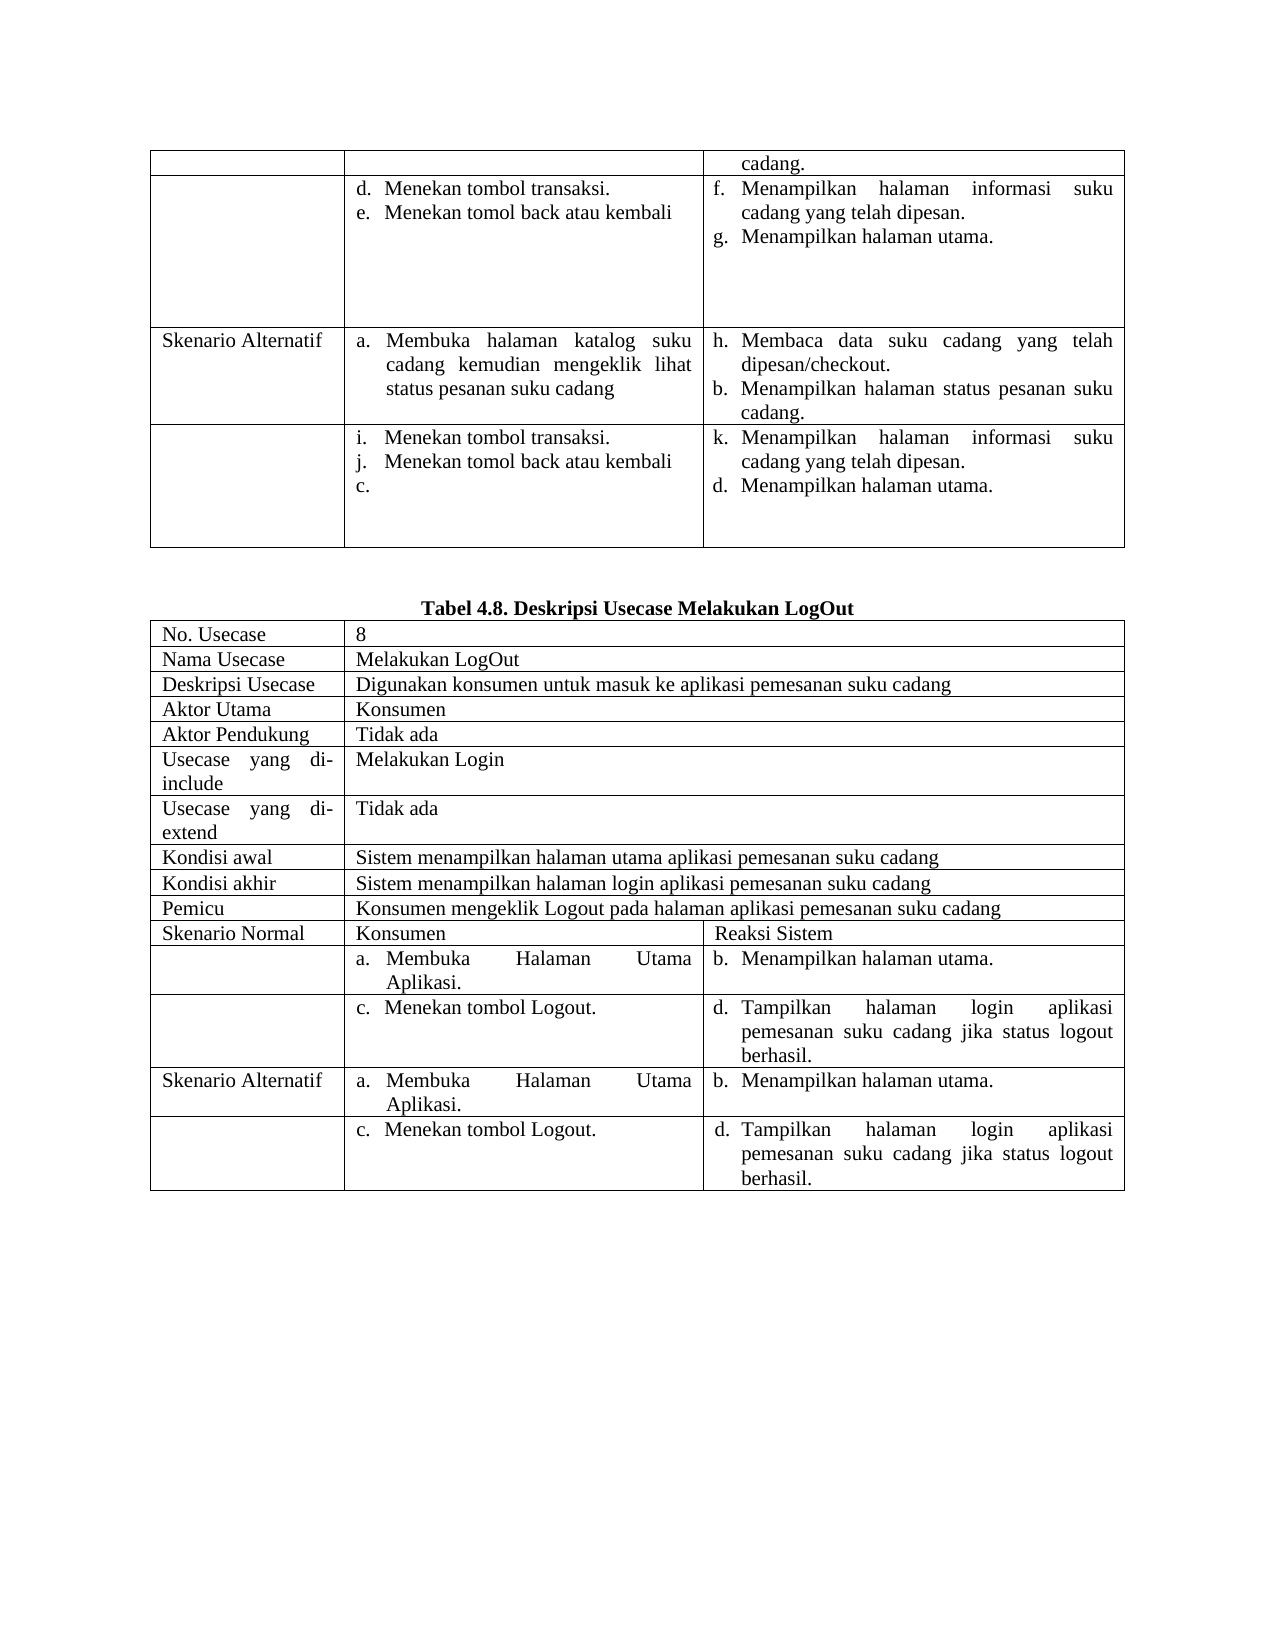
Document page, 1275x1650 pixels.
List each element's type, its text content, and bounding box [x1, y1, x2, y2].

table_cell Skenario Normal [151, 921, 344, 945]
table_cell [151, 995, 344, 1067]
table_cell [151, 425, 344, 547]
table_cell Membuka halaman katalog suku cadang kemudian mengeklik lihat status pesanan suku cadang [345, 328, 703, 424]
table_cell Kondisi awal [151, 845, 344, 869]
table_cell Menekan tombol transaksi. Menekan tomol back atau kembali [345, 176, 703, 327]
table_cell [151, 151, 344, 175]
table_cell Pemicu [151, 896, 344, 919]
table_cell Membuka Halaman Utama Aplikasi. [345, 946, 703, 994]
table_cell Melakukan LogOut [345, 647, 1124, 671]
table_cell Nama Usecase [151, 647, 344, 671]
table_header 8 [345, 621, 1124, 646]
table_cell Tampilkan halaman login aplikasi pemesanan suku cadang jika status logout berhasil. [704, 995, 1124, 1067]
table_cell Aktor Pendukung [151, 722, 344, 746]
table_cell Konsumen mengeklik Logout pada halaman aplikasi pemesanan suku cadang [345, 896, 1124, 919]
table_cell Sistem menampilkan halaman utama aplikasi pemesanan suku cadang [345, 845, 1124, 869]
table_cell Menampilkan halaman informasi suku cadang yang telah dipesan. Menampilkan halaman utama. [704, 176, 1124, 327]
table_cell Tidak ada [345, 796, 1124, 844]
table_cell Deskripsi Usecase [151, 672, 344, 696]
table_header No. Usecase [151, 621, 344, 646]
table_cell Menampilkan halaman utama. [704, 1068, 1124, 1116]
table_cell Konsumen [345, 921, 703, 945]
table_cell Menekan tombol transaksi. Menekan tomol back atau kembali [345, 425, 703, 547]
table_cell Skenario Alternatif [151, 1068, 344, 1116]
table_cell Digunakan konsumen untuk masuk ke aplikasi pemesanan suku cadang [345, 672, 1124, 696]
table_cell Aktor Utama [151, 697, 344, 721]
table_cell Membaca data suku cadang yang telah dipesan/checkout. Menampilkan halaman status pesanan suku cadang. [704, 328, 1124, 424]
table_cell Menampilkan halaman informasi suku cadang yang telah dipesan. Menampilkan halaman utama. [704, 425, 1124, 547]
table_cell [151, 1117, 344, 1189]
table_cell Menekan tombol Logout. [345, 1117, 703, 1189]
table_cell Membuka Halaman Utama Aplikasi. [345, 1068, 703, 1116]
table_cell Skenario Alternatif [151, 328, 344, 424]
table_cell Menekan tombol Logout. [345, 995, 703, 1067]
table_cell Konsumen [345, 697, 1124, 721]
table_cell Melakukan Login [345, 747, 1124, 795]
table_cell Menampilkan halaman utama. [704, 946, 1124, 994]
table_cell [704, 151, 1124, 175]
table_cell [345, 151, 703, 175]
table_cell Sistem menampilkan halaman login aplikasi pemesanan suku cadang [345, 870, 1124, 894]
table_cell [151, 176, 344, 327]
table_cell [151, 946, 344, 994]
table_cell Tidak ada [345, 722, 1124, 746]
table_cell Kondisi akhir [151, 870, 344, 894]
table_cell Reaksi Sistem [704, 921, 1124, 945]
table_cell Usecase yang di-extend [151, 796, 344, 844]
text Tabel 4.8. Deskripsi Usecase Melakukan LogOut [150, 596, 1125, 620]
table_cell Tampilkan halaman login aplikasi pemesanan suku cadang jika status logout berhasil. [704, 1117, 1124, 1189]
table_cell Usecase yang di-include [151, 747, 344, 795]
